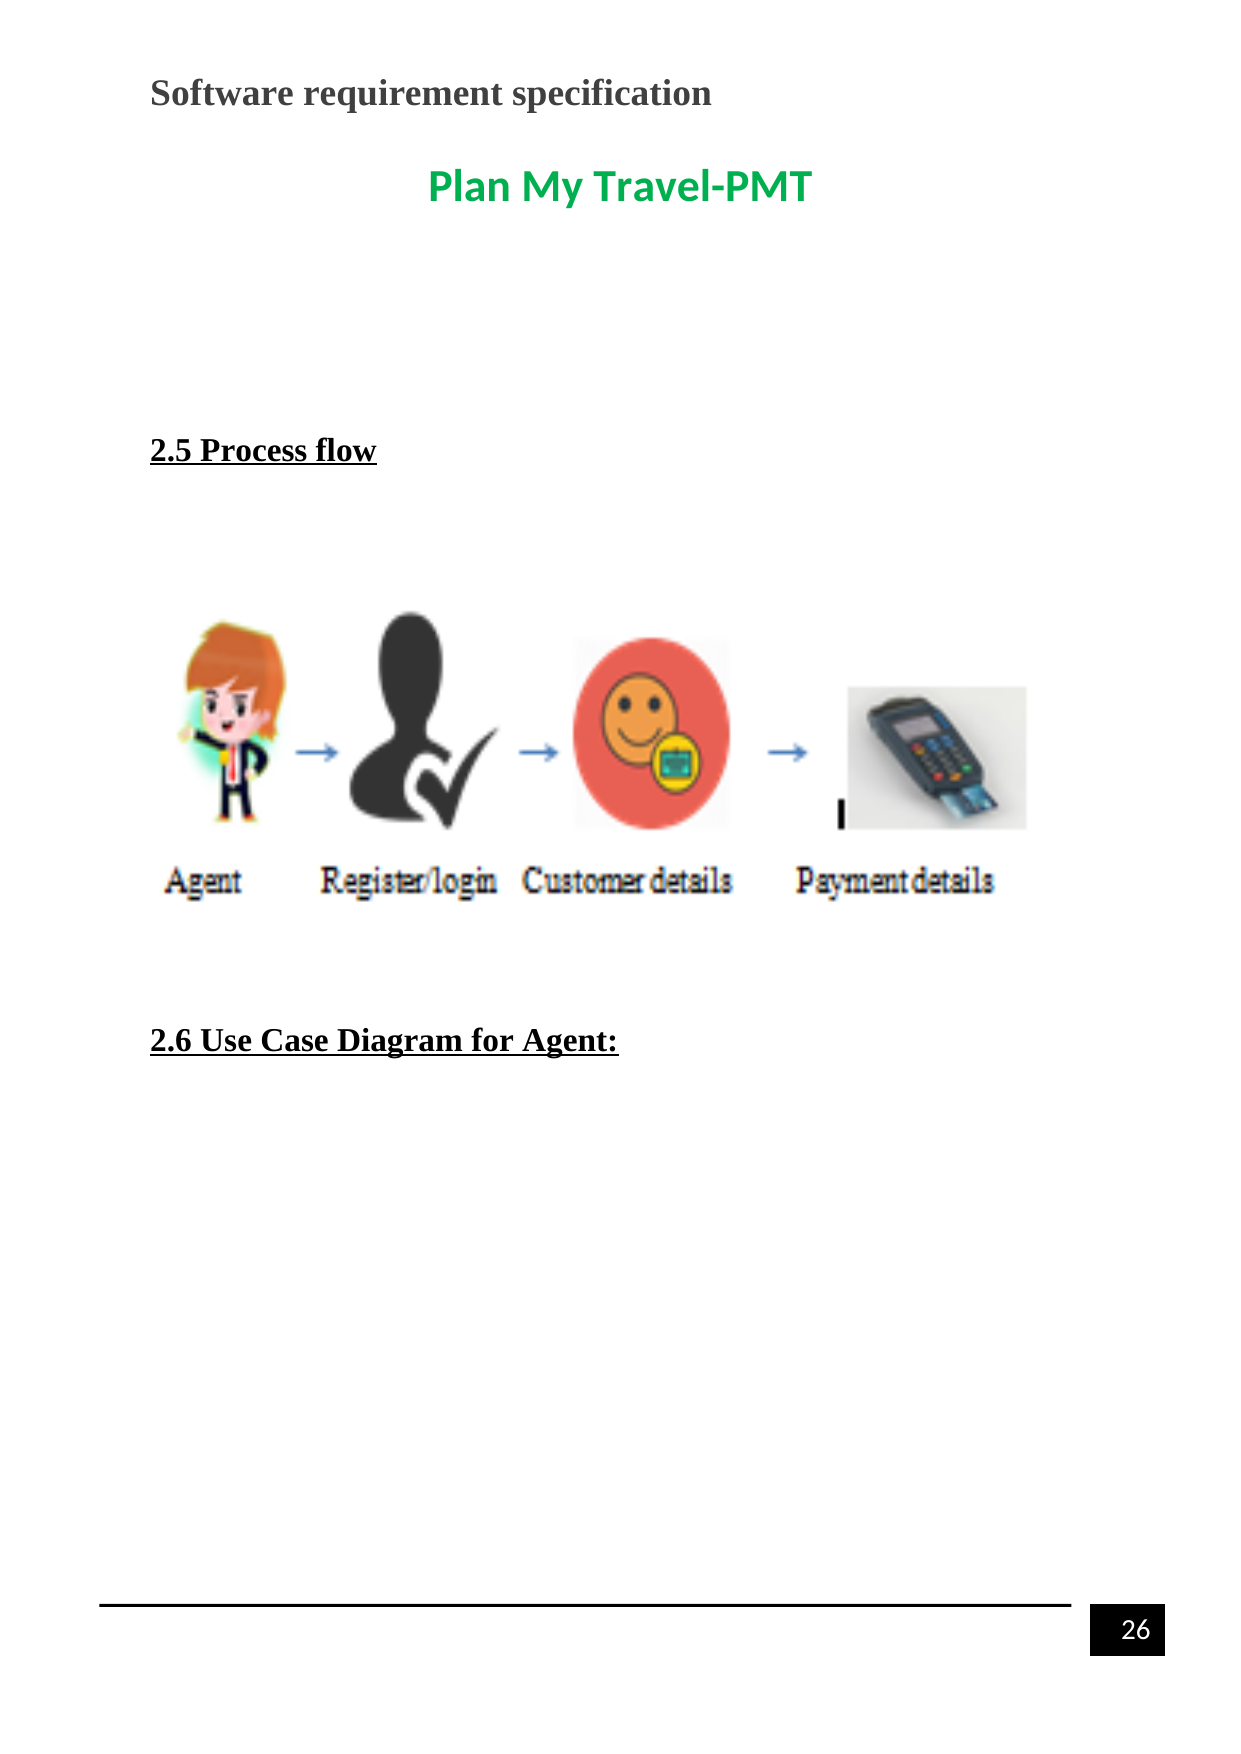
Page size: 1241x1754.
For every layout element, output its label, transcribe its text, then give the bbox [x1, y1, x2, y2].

picture [150, 602, 1069, 943]
text 2.6 Use Case Diagram for Agent: [150, 1021, 1090, 1059]
text 2.5 Process flow [150, 430, 1090, 468]
